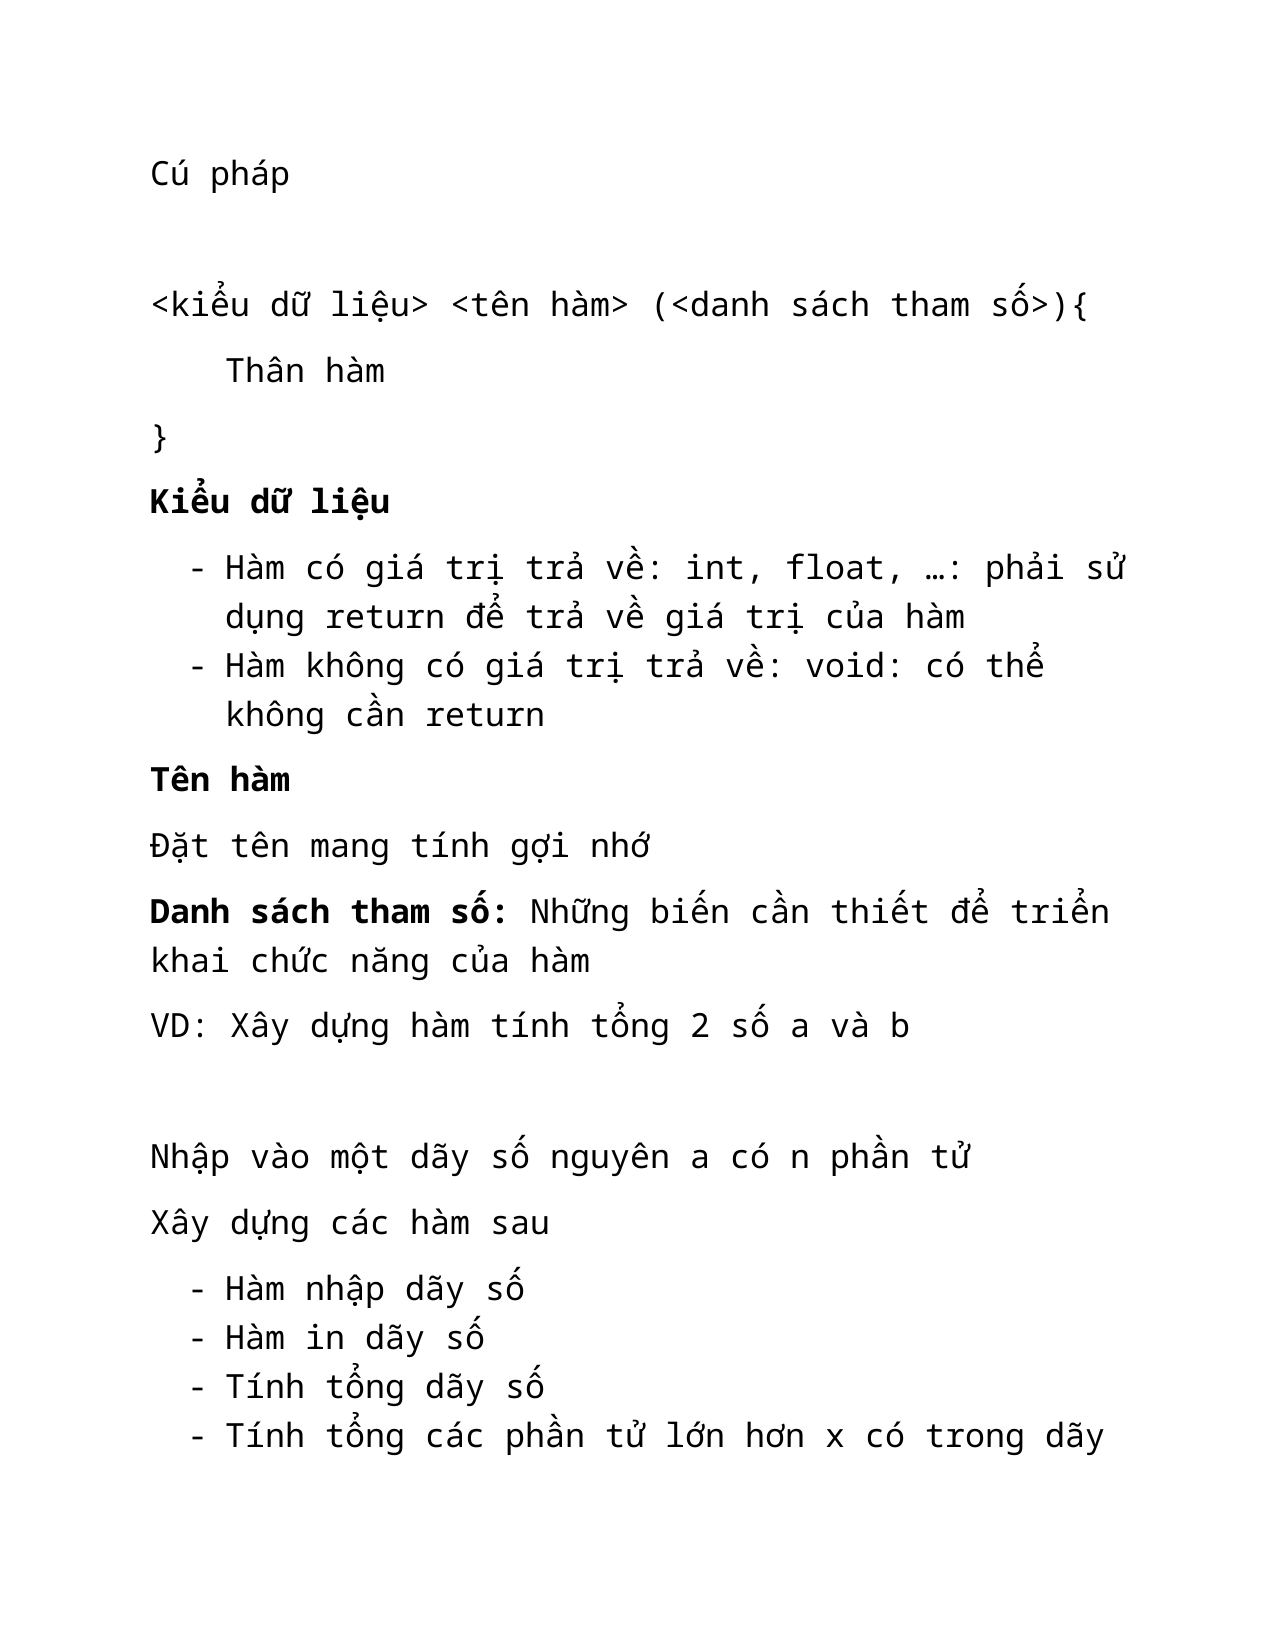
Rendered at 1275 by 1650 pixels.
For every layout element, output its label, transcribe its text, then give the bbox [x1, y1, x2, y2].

text Danh sách tham số: Những biến cần thiết để triển khai chức năng của hàm [150, 887, 1125, 982]
text Cú pháp [150, 150, 1125, 195]
list Hàm nhập dãy số [187, 1264, 1125, 1310]
text Xây dựng các hàm sau [150, 1199, 1125, 1244]
text Đặt tên mang tính gợi nhớ [150, 822, 1125, 867]
list Tính tổng các phần tử lớn hơn x có trong dãy [187, 1411, 1125, 1457]
list Hàm không có giá trị trả về: void: có thể không cần return [187, 642, 1125, 736]
text Nhập vào một dãy số nguyên a có n phần tử [150, 1133, 1125, 1179]
text Kiểu dữ liệu [150, 478, 1125, 523]
list Hàm in dãy số [187, 1313, 1125, 1359]
text VD: Xây dựng hàm tính tổng 2 số a và b [150, 1002, 1125, 1047]
text <kiểu dữ liệu> <tên hàm> (<danh sách tham số>){ [150, 281, 1125, 327]
text Thân hàm [150, 347, 1125, 392]
text Tên hàm [150, 756, 1125, 802]
list Tính tổng dãy số [187, 1362, 1125, 1408]
list Hàm có giá trị trả về: int, float, …: phải sử dụng return để trả về giá trị của hàm [187, 544, 1125, 638]
text } [150, 412, 1125, 458]
